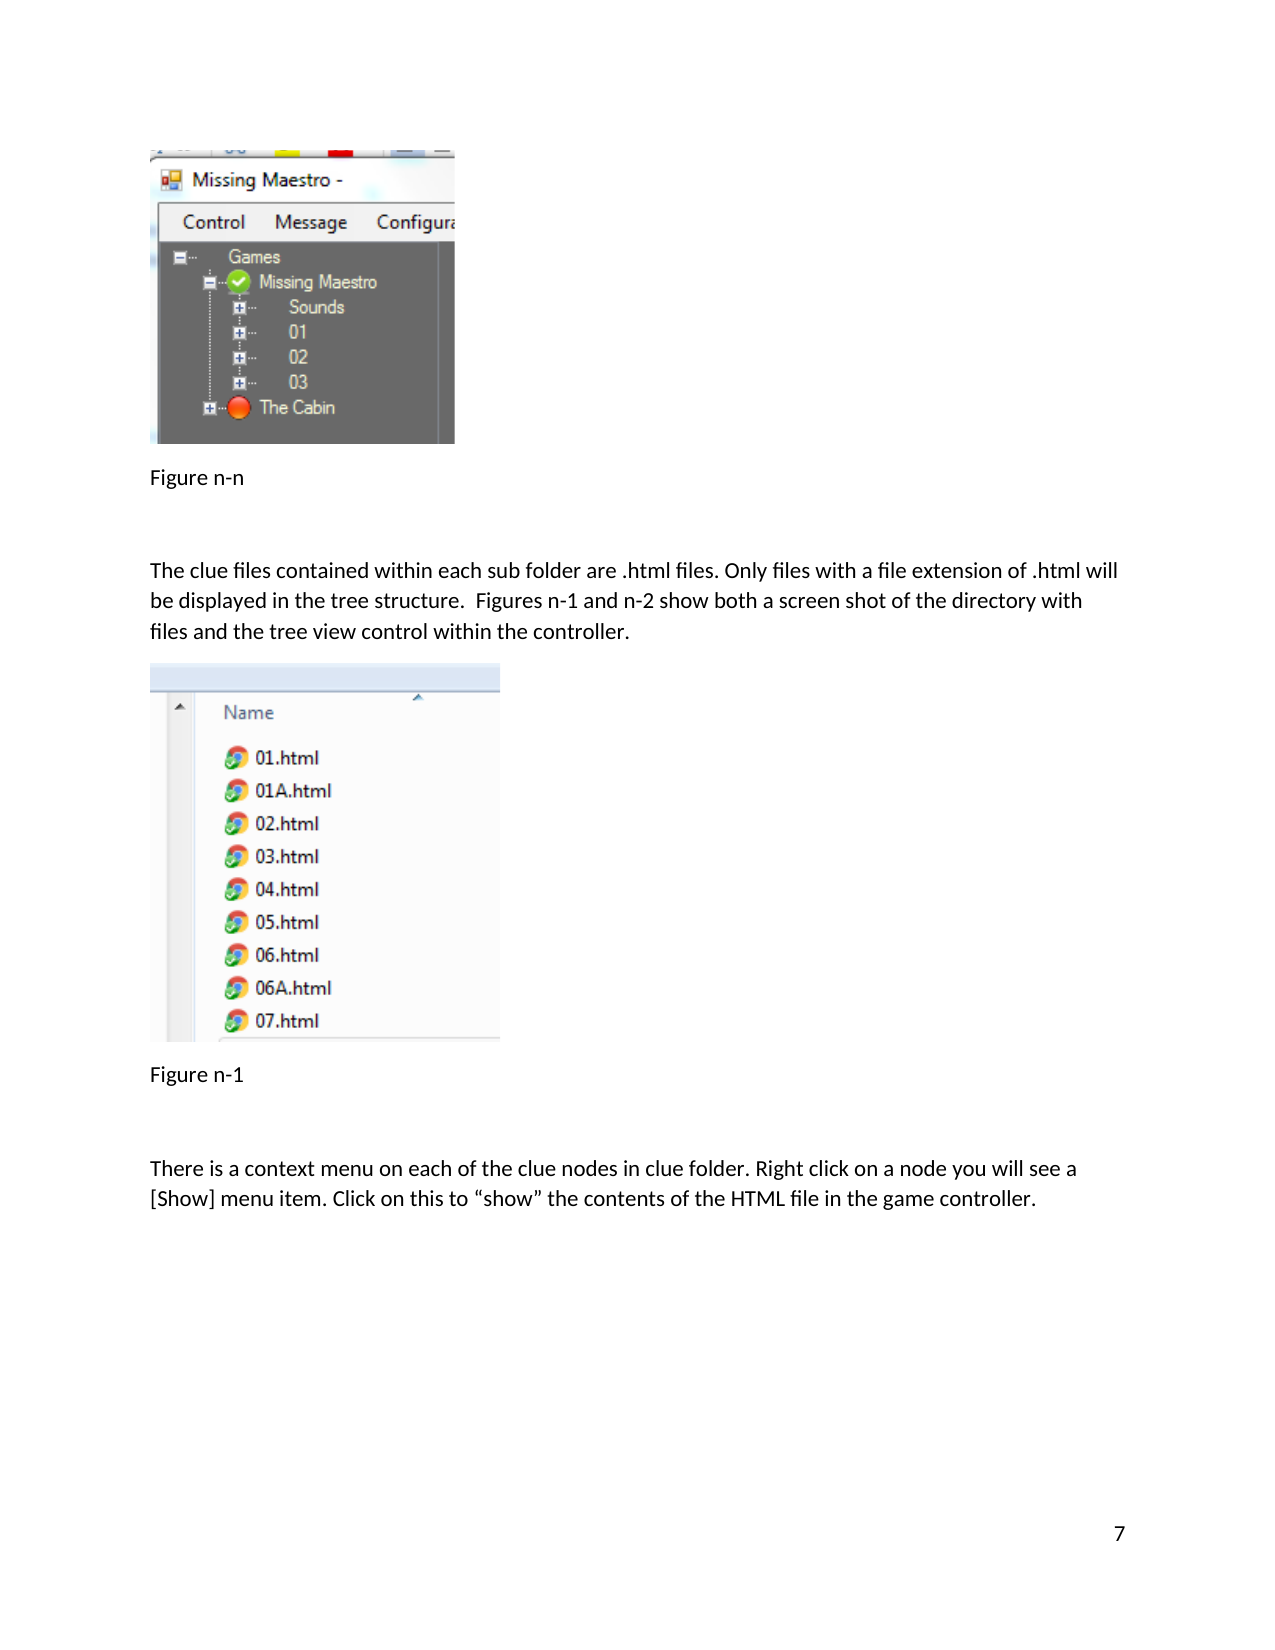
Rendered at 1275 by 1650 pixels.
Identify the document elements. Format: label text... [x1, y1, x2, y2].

text Figure n-n [150, 463, 1125, 491]
text There is a context menu on each of the clue nodes in clue folder. Right click on a node you will see a [Show] menu item. Click on this to “show” the contents of the HTML file in the game controller. [150, 1154, 1125, 1212]
text Figure n-1 [150, 1061, 1125, 1088]
text The clue files contained within each sub folder are .html files. Only files with a file extension of .html will be displayed in the tree structure. Figures n-1 and n-2 show both a screen shot of the directory with files and the tree view control within the controller. [150, 556, 1125, 645]
picture [150, 663, 501, 1042]
picture [150, 150, 455, 444]
